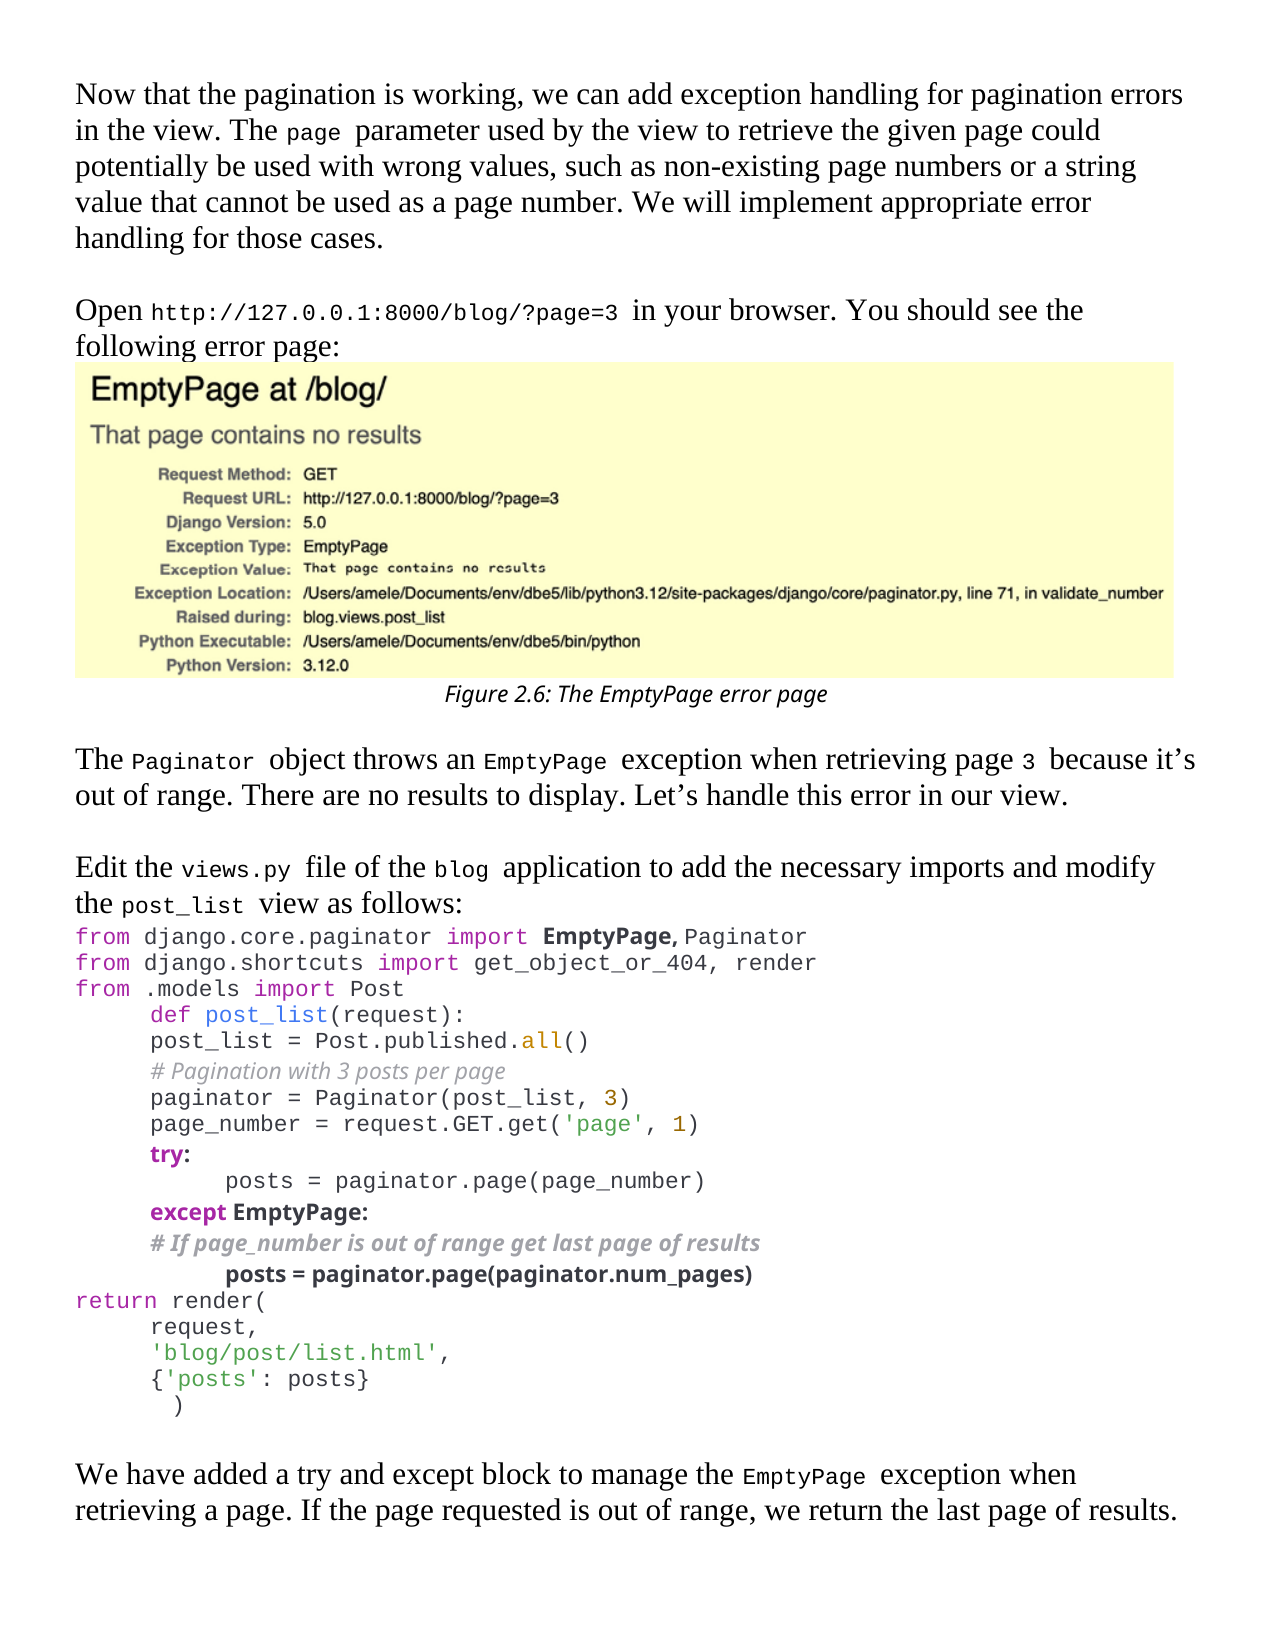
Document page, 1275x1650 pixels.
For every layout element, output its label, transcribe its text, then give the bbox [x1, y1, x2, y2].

text from .models import Post [75, 977, 1200, 1003]
text return render( [75, 1289, 1200, 1315]
text Figure 2.6: The EmptyPage error page [75, 678, 1200, 709]
text paginator = Paginator(post_list, 3) [75, 1087, 1200, 1112]
text post_list = Post.published.all() [75, 1029, 1200, 1055]
text # Pagination with 3 posts per page [75, 1055, 1200, 1087]
text from django.core.paginator import EmptyPage, Paginator [75, 920, 1200, 952]
text {'posts': posts} [75, 1367, 1200, 1393]
text # If page_number is out of range get last page of results [150, 1227, 1200, 1258]
text def post_list(request): [75, 1003, 1200, 1029]
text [75, 1455, 1200, 1527]
text Edit the views.py file of the blog application to add the necessary imports and modify the post_list view as follows: [75, 848, 1200, 920]
text page_number = request.GET.get('page', 1) [75, 1112, 1200, 1138]
text The Paginator object throws an EmptyPage exception when retrieving page 3 because it’s out of range. There are no results to display. Let’s handle this error in our view. [75, 740, 1200, 812]
text from django.shortcuts import get_object_or_404, render [75, 952, 1200, 977]
text posts = paginator.page(page_number) [150, 1170, 1200, 1196]
text Open http://127.0.0.1:8000/blog/?page=3 in your browser. You should see the following error page: [75, 291, 1200, 363]
text posts = paginator.page(paginator.num_pages) [150, 1258, 1200, 1289]
text ) [75, 1393, 1200, 1419]
text request, [75, 1315, 1200, 1341]
text 'blog/post/list.html', [75, 1341, 1200, 1367]
text except EmptyPage: [75, 1196, 1200, 1227]
text Now that the pagination is working, we can add exception handling for pagination errors in the view. The page parameter used by the view to retrieve the given page could potentially be used with wrong values, such as non-existing page numbers or a string value that cannot be used as a page number. We will implement appropriate error handling for those cases. [75, 75, 1200, 255]
text try: [75, 1138, 1200, 1170]
